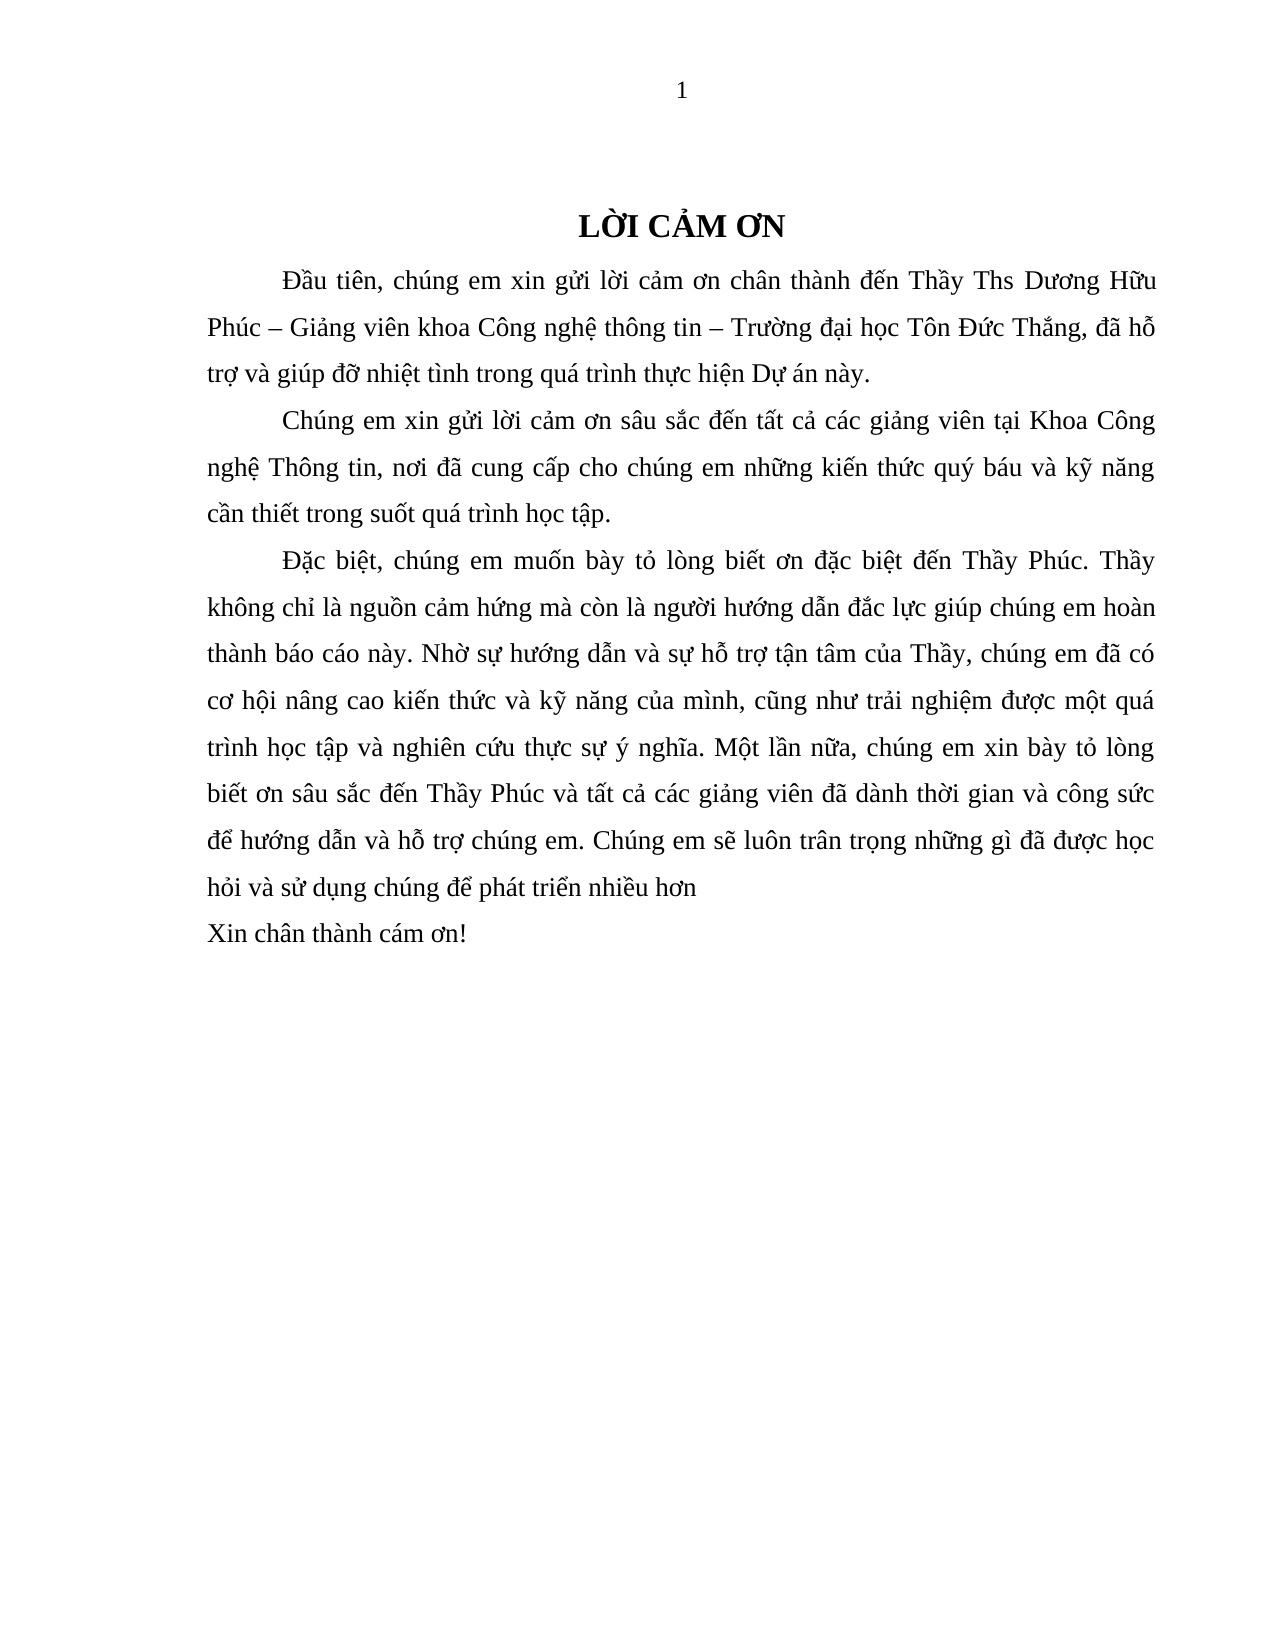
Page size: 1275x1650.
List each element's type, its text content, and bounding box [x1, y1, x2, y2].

text Xin chân thành cám ơn! [207, 918, 1157, 949]
text Đặc biệt, chúng em muốn bày tỏ lòng biết ơn đặc biệt đến Thầy Phúc. Thầy không chỉ là nguồn cảm hứng mà còn là người hướng dẫn đắc lực giúp chúng em hoàn thành báo cáo này. Nhờ sự hướng dẫn và sự hỗ trợ tận tâm của Thầy, chúng em đã có cơ hội nâng cao kiến thức và kỹ năng của mình, cũng như trải nghiệm được một quá trình học tập và nghiên cứu thực sự ý nghĩa. Một lần nữa, chúng em xin bày tỏ lòng biết ơn sâu sắc đến Thầy Phúc và tất cả các giảng viên đã dành thời gian và công sức để hướng dẫn và hỗ trợ chúng em. Chúng em sẽ luôn trân trọng những gì đã được học hỏi và sử dụng chúng để phát triển nhiều hơn [207, 544, 1157, 902]
text Đầu tiên, chúng em xin gửi lời cảm ơn chân thành đến Thầy Ths Dương Hữu Phúc – Giảng viên khoa Công nghệ thông tin – Trường đại học Tôn Đức Thắng, đã hỗ trợ và giúp đỡ nhiệt tình trong quá trình thực hiện Dự án này. [207, 264, 1157, 389]
text Chúng em xin gửi lời cảm ơn sâu sắc đến tất cả các giảng viên tại Khoa Công nghệ Thông tin, nơi đã cung cấp cho chúng em những kiến thức quý báu và kỹ năng cần thiết trong suốt quá trình học tập. [207, 404, 1157, 529]
text LỜI CẢM ƠN [207, 207, 1157, 245]
